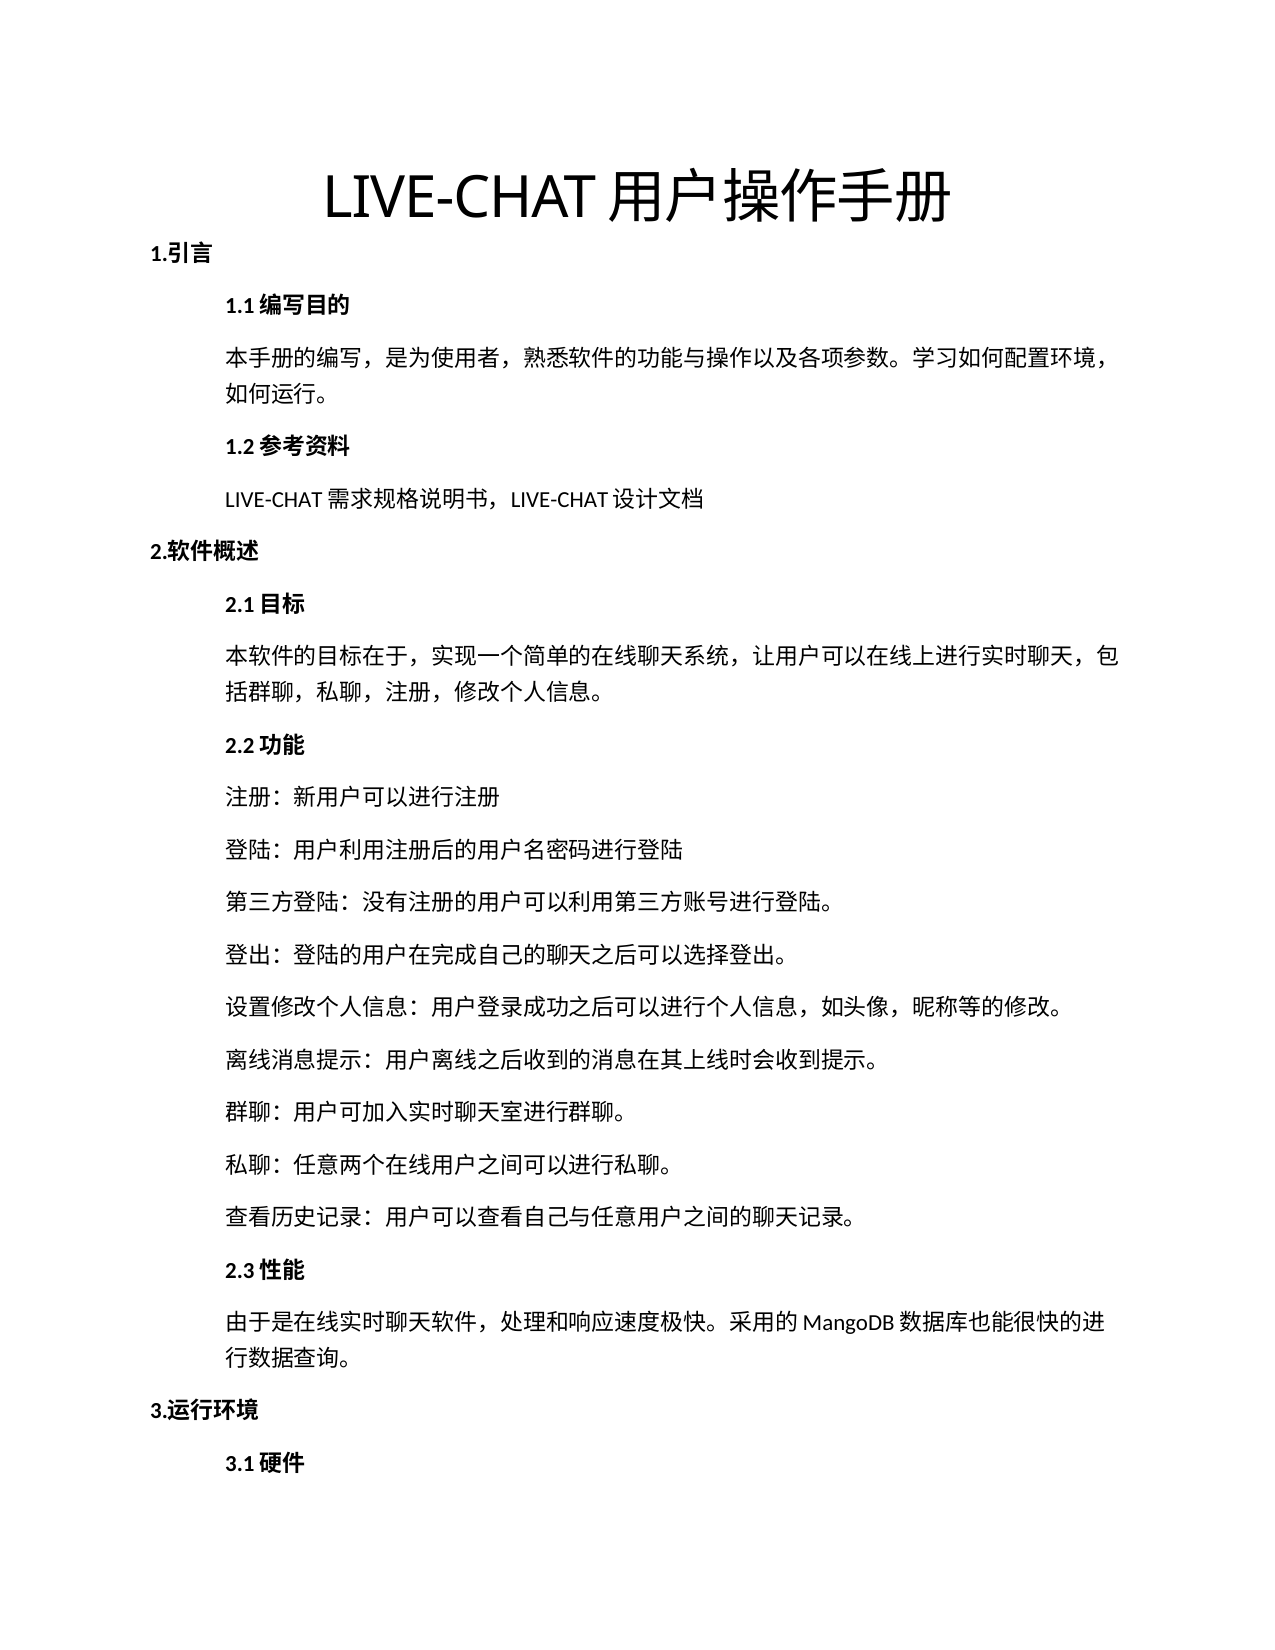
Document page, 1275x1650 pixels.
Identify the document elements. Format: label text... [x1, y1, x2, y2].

text 设置修改个人信息：用户登录成功之后可以进行个人信息，如头像，昵称等的修改。 [225, 989, 1125, 1022]
text 登陆：用户利用注册后的用户名密码进行登陆 [225, 831, 1125, 865]
text 私聊：任意两个在线用户之间可以进行私聊。 [225, 1146, 1125, 1180]
text 1.引言 [150, 235, 1125, 268]
text 2.3性能 [225, 1251, 1125, 1285]
text 3.运行环境 [150, 1392, 1125, 1426]
text 离线消息提示：用户离线之后收到的消息在其上线时会收到提示。 [225, 1041, 1125, 1075]
text 第三方登陆：没有注册的用户可以利用第三方账号进行登陆。 [225, 884, 1125, 917]
text 3.1硬件 [150, 1445, 1125, 1478]
text 1.1编写目的 [150, 287, 1125, 321]
text 本手册的编写，是为使用者，熟悉软件的功能与操作以及各项参数。学习如何配置环境，如何运行。 [225, 340, 1125, 409]
text 2.1目标 [150, 586, 1125, 619]
text LIVE-CHAT需求规格说明书，LIVE-CHAT设计文档 [150, 481, 1125, 514]
text 2.软件概述 [150, 533, 1125, 566]
text 注册：新用户可以进行注册 [225, 779, 1125, 812]
text 1.2参考资料 [150, 428, 1125, 461]
text 查看历史记录：用户可以查看自己与任意用户之间的聊天记录。 [225, 1199, 1125, 1232]
text 2.2功能 [225, 726, 1125, 760]
text 本软件的目标在于，实现一个简单的在线聊天系统，让用户可以在线上进行实时聊天，包括群聊，私聊，注册，修改个人信息。 [225, 638, 1125, 707]
text 登出：登陆的用户在完成自己的聊天之后可以选择登出。 [225, 936, 1125, 970]
text 由于是在线实时聊天软件，处理和响应速度极快。采用的MangoDB数据库也能很快的进行数据查询。 [225, 1304, 1125, 1373]
title LIVE-CHAT用户操作手册 [150, 150, 1125, 235]
text 群聊：用户可加入实时聊天室进行群聊。 [225, 1094, 1125, 1127]
